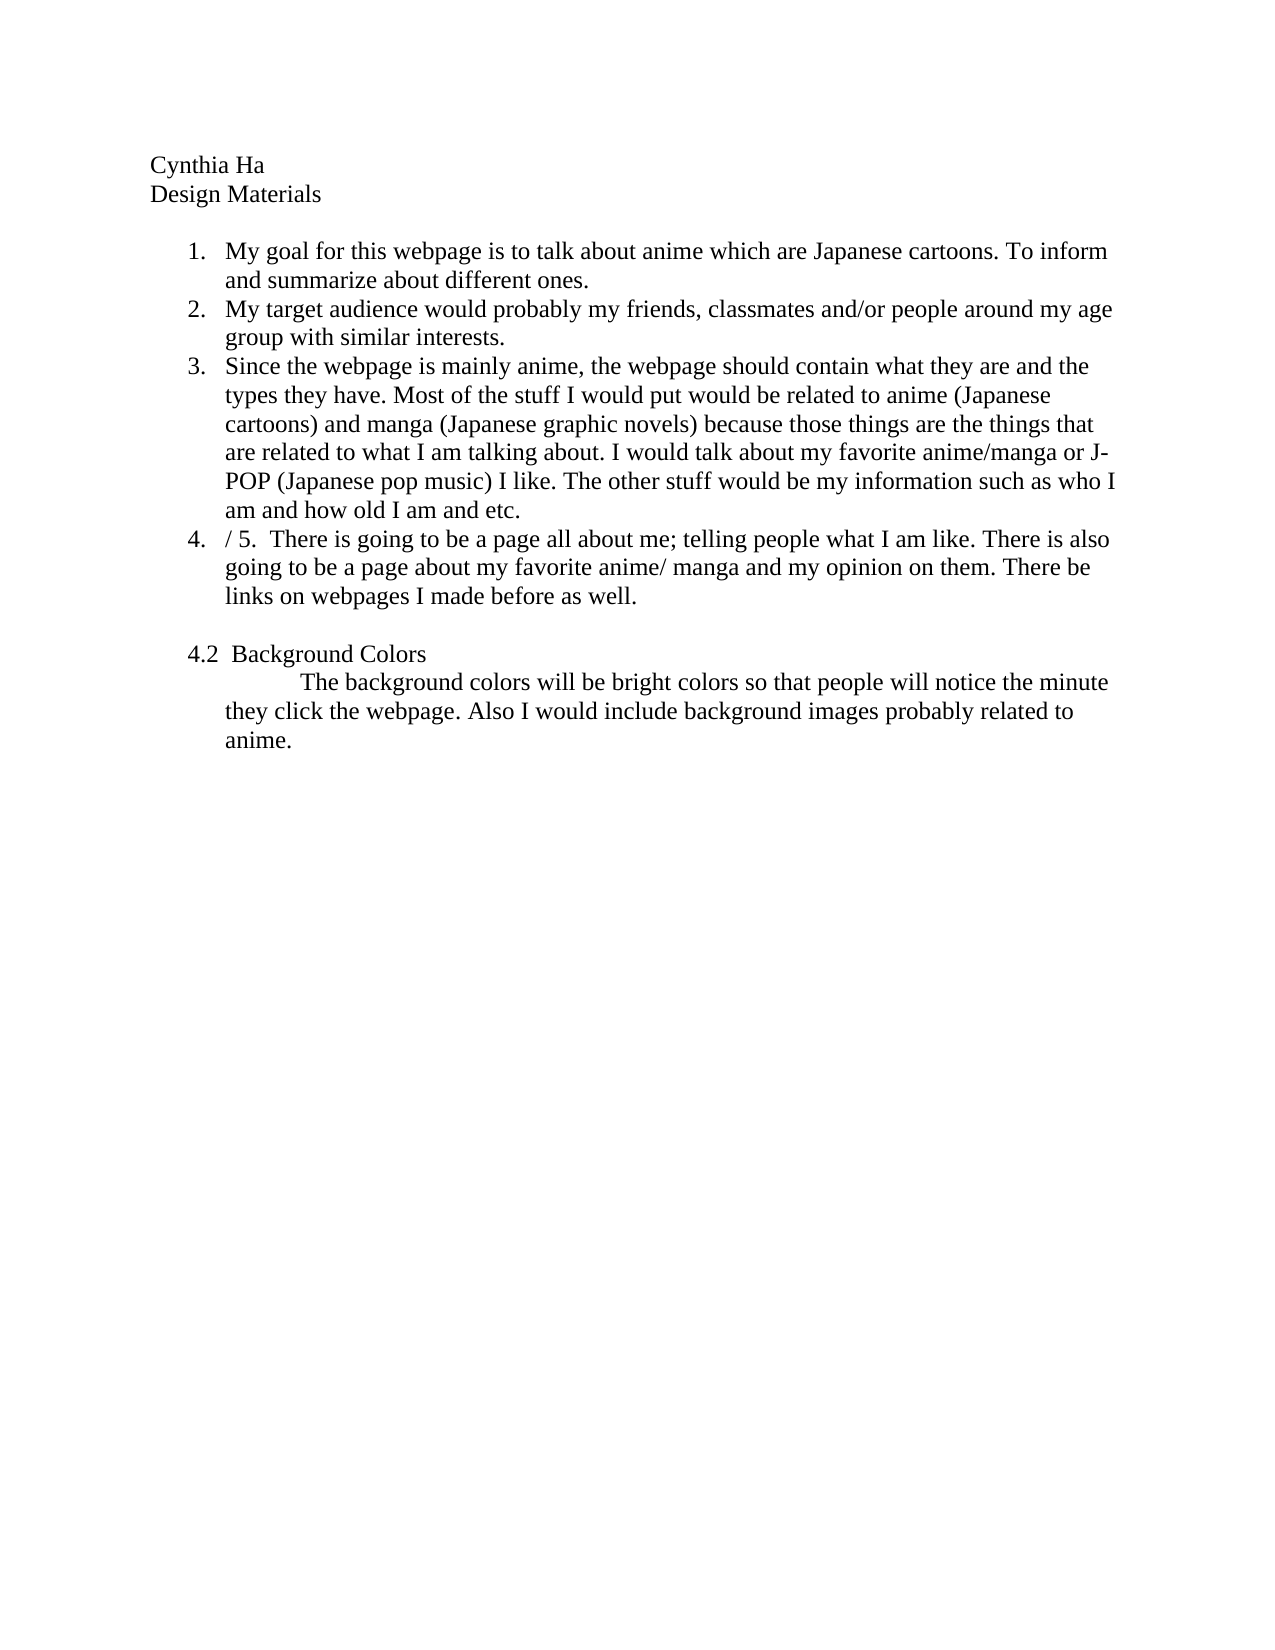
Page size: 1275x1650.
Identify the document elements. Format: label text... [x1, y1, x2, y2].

list My target audience would probably my friends, classmates and/or people around my age group with similar interests. [187, 294, 1125, 351]
text Cynthia Ha [150, 150, 1125, 179]
list / 5. There is going to be a page all about me; telling people what I am like. There is also going to be a page about my favorite anime/ manga and my opinion on them. There be links on webpages I made before as well. [187, 524, 1125, 610]
list Background Colors [187, 639, 1125, 667]
list My goal for this webpage is to talk about anime which are Japanese cartoons. To inform and summarize about different ones. [187, 236, 1125, 294]
text Design Materials [150, 179, 1125, 207]
text The background colors will be bright colors so that people will notice the minute they click the webpage. Also I would include background images probably related to anime. [225, 667, 1125, 754]
list Since the webpage is mainly anime, the webpage should contain what they are and the types they have. Most of the stuff I would put would be related to anime (Japanese cartoons) and manga (Japanese graphic novels) because those things are the things that are related to what I am talking about. I would talk about my favorite anime/manga or J-POP (Japanese pop music) I like. The other stuff would be my information such as who I am and how old I am and etc. [187, 351, 1125, 524]
